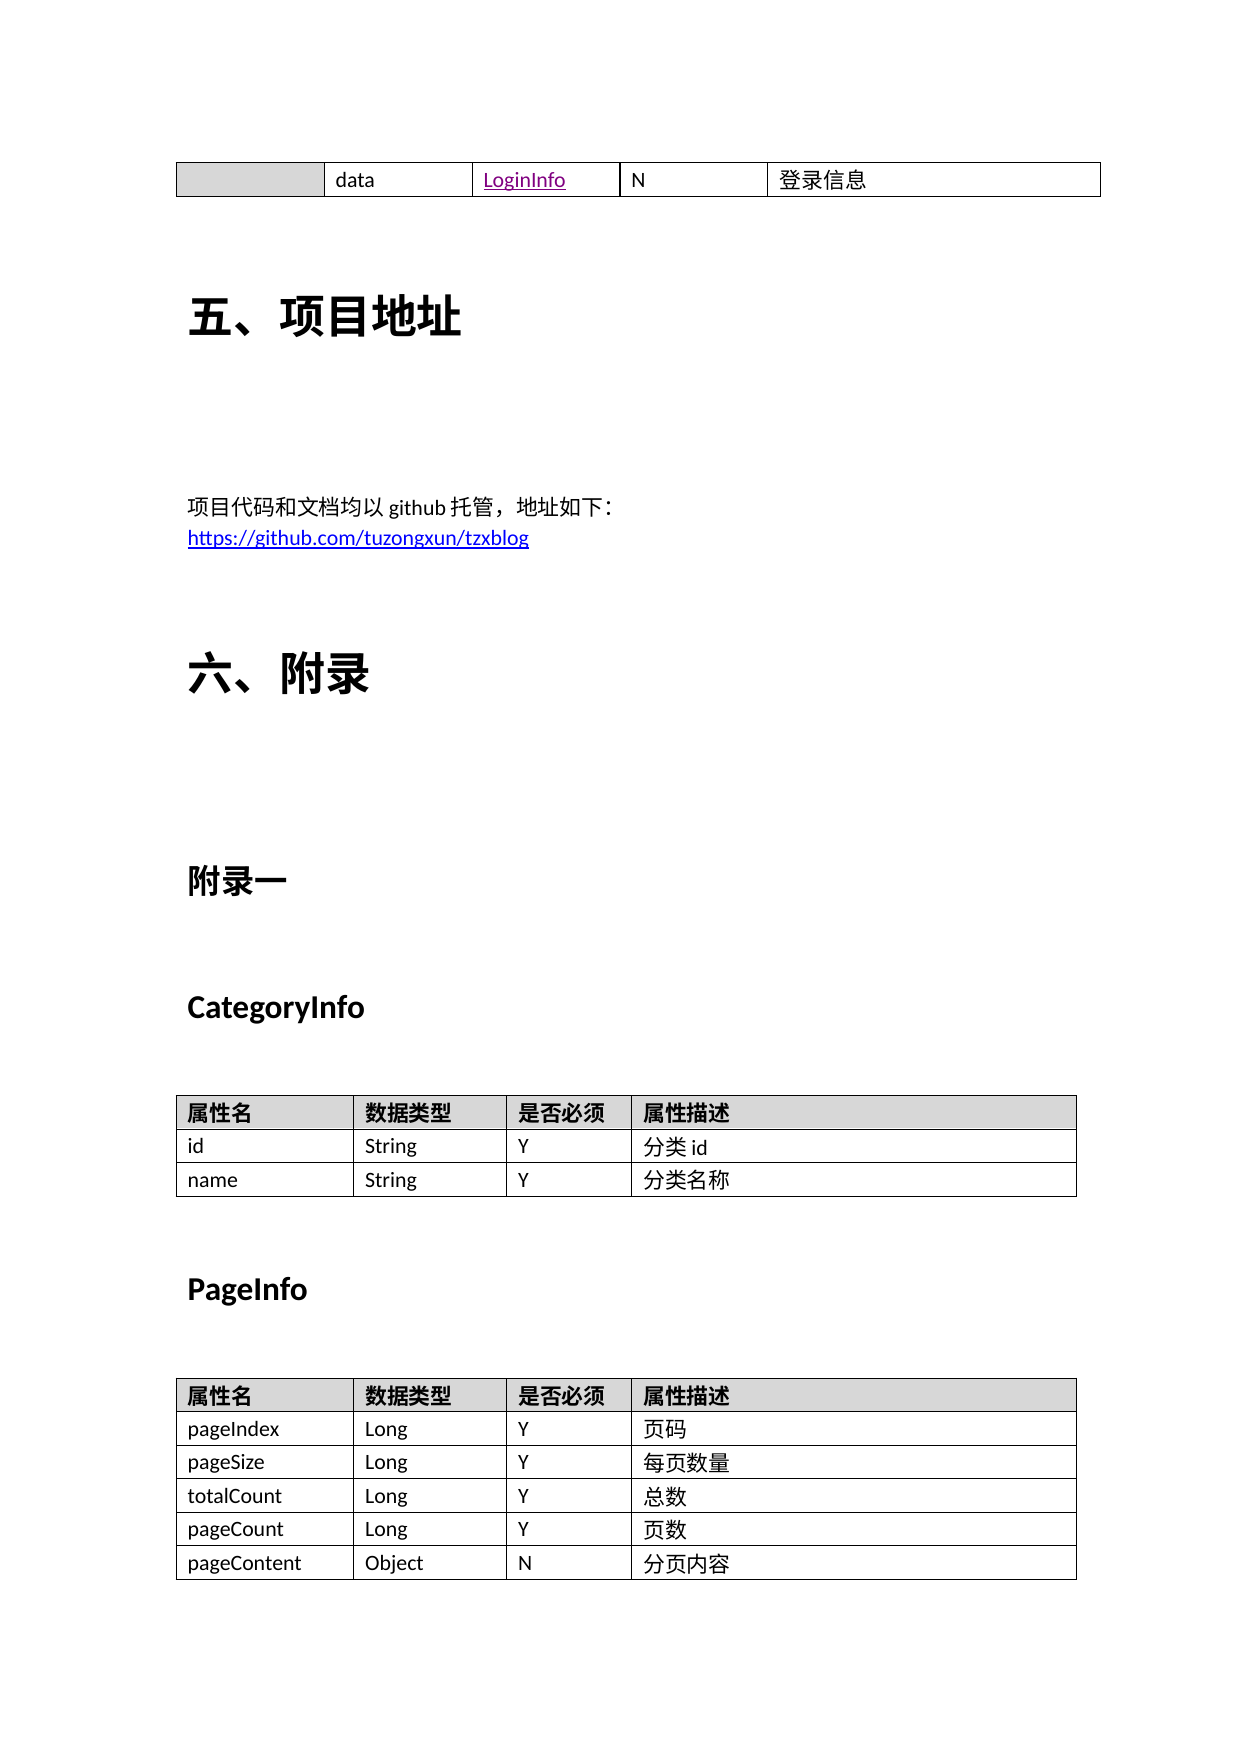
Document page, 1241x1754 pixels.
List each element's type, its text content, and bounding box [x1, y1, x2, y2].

table_cell 总数 [632, 1479, 1076, 1512]
table_cell Long [354, 1479, 506, 1512]
table_cell name [177, 1163, 353, 1196]
table_cell Y [507, 1163, 631, 1196]
table_cell Object [354, 1546, 506, 1579]
table_cell N [507, 1546, 631, 1579]
table_cell 每页数量 [632, 1446, 1076, 1478]
table_header 是否必须 [507, 1096, 631, 1128]
table_cell id [177, 1130, 353, 1162]
table_cell LoginInfo [473, 163, 619, 196]
table_cell 分类id [632, 1130, 1076, 1162]
table_cell String [354, 1130, 506, 1162]
table_cell String [354, 1163, 506, 1196]
table_header 属性名 [177, 1096, 353, 1128]
table_header 属性名 [177, 1379, 353, 1411]
table_cell data [325, 163, 472, 196]
table_cell Y [507, 1130, 631, 1162]
subtitle 五、项目地址 [187, 264, 1053, 362]
text 项目代码和文档均以github托管，地址如下： [187, 489, 1053, 522]
table_cell totalCount [177, 1479, 353, 1512]
table_cell Y [507, 1412, 631, 1444]
table_cell pageSize [177, 1446, 353, 1478]
table_header 是否必须 [507, 1379, 631, 1411]
table_header 属性描述 [632, 1096, 1076, 1128]
table_cell Long [354, 1513, 506, 1545]
table_cell Y [507, 1479, 631, 1512]
subtitle 附录一 [187, 847, 1053, 912]
text https://github.com/tuzongxun/tzxblog [187, 522, 1053, 554]
table_cell 页码 [632, 1412, 1076, 1444]
table_cell pageCount [177, 1513, 353, 1545]
table_header 数据类型 [354, 1096, 506, 1128]
table_cell Long [354, 1446, 506, 1478]
table_cell 登录信息 [768, 163, 1100, 196]
subtitle PageInfo [187, 1256, 1053, 1321]
table_cell 分类名称 [632, 1163, 1076, 1196]
table_cell 分页内容 [632, 1546, 1076, 1579]
subtitle CategoryInfo [187, 973, 1053, 1038]
table_cell pageIndex [177, 1412, 353, 1444]
table_cell N [621, 163, 767, 196]
table_cell 页数 [632, 1513, 1076, 1545]
table_cell Y [507, 1446, 631, 1478]
subtitle 附录 [187, 622, 1053, 719]
table_cell pageContent [177, 1546, 353, 1579]
table_cell Long [354, 1412, 506, 1444]
table_cell Y [507, 1513, 631, 1545]
table_header 属性描述 [632, 1379, 1076, 1411]
table_header 数据类型 [354, 1379, 506, 1411]
